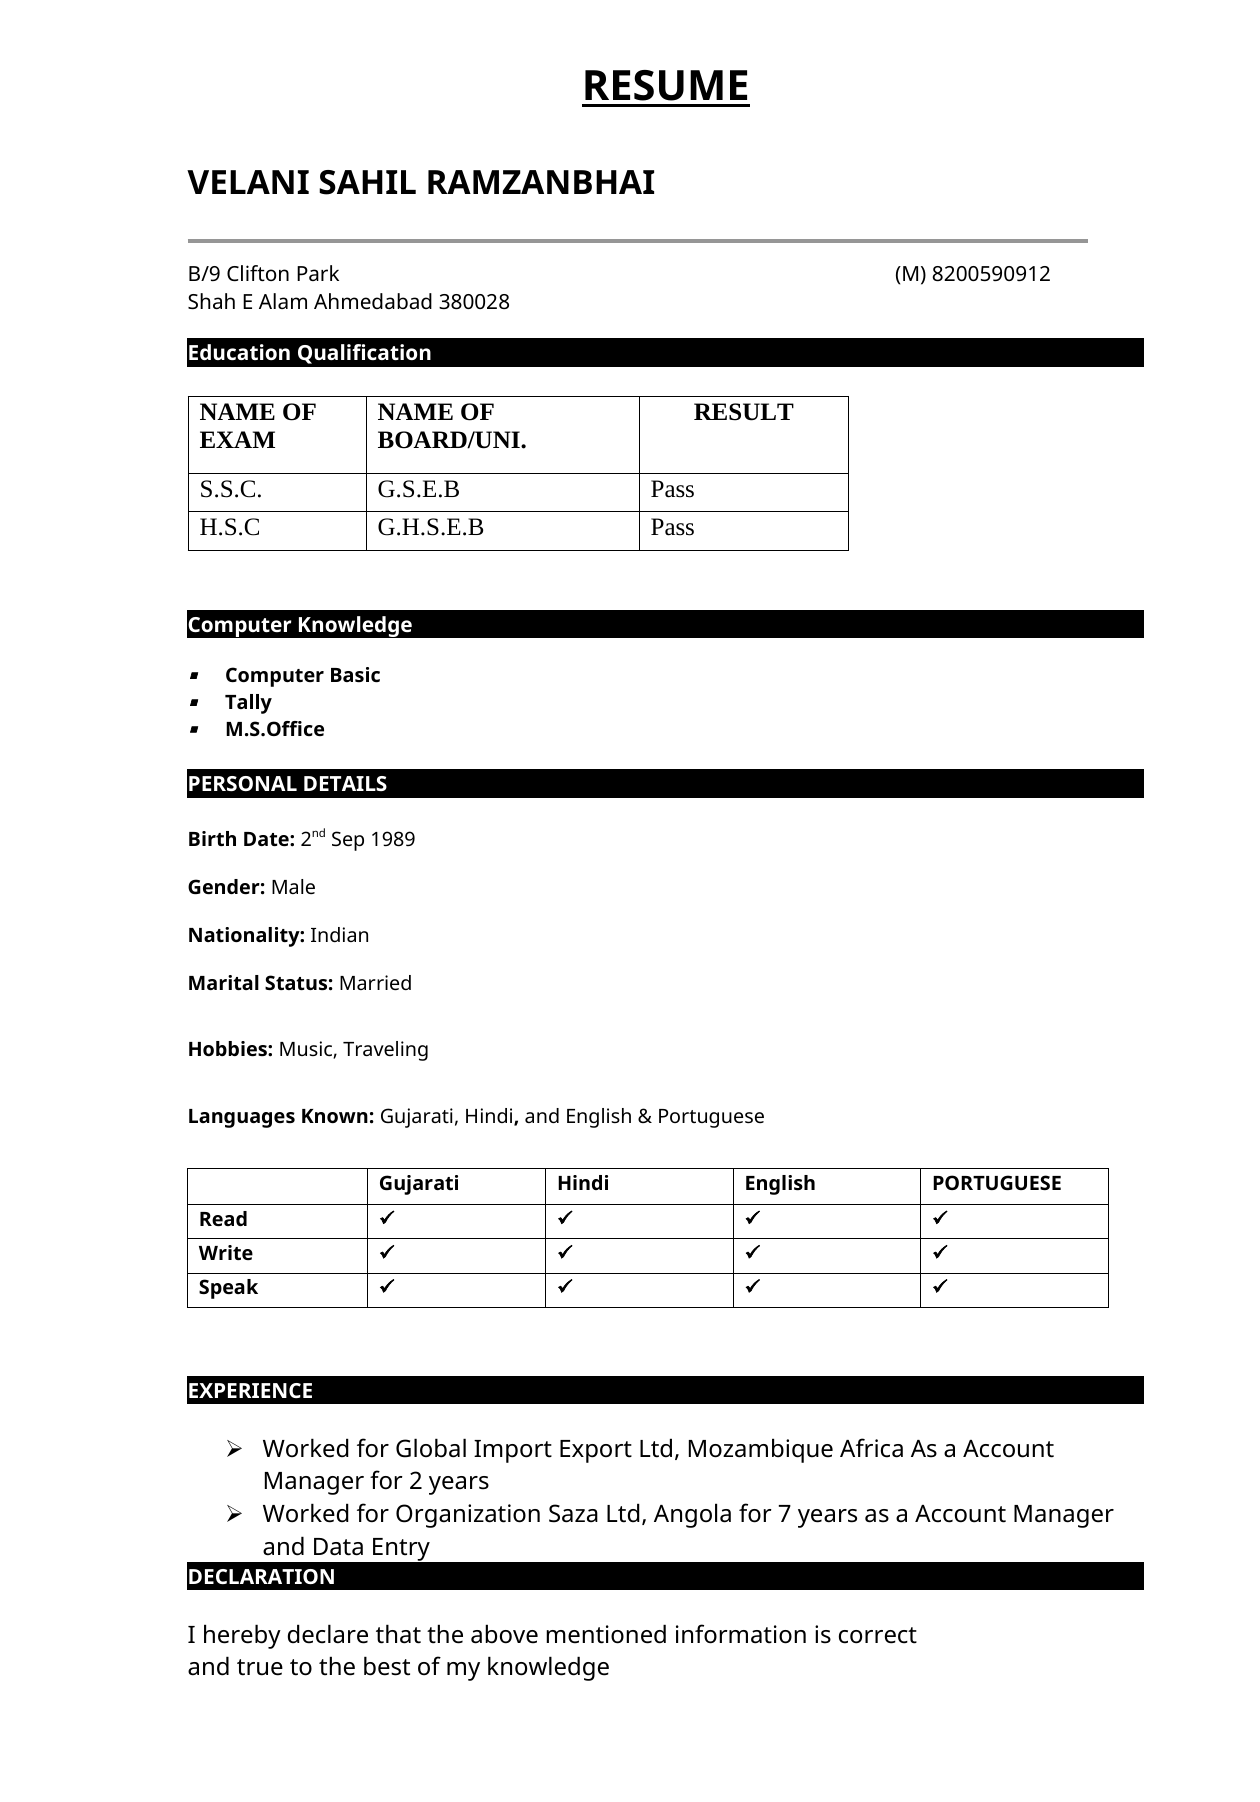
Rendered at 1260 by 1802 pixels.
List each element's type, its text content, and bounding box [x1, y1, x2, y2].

table_cell [368, 1274, 545, 1307]
table_header Gujarati [368, 1169, 545, 1204]
text B/9 Clifton Park (M) 8200590912 [187, 259, 1144, 287]
subtitle Computer Knowledge [187, 610, 1144, 638]
text EXPERIENCE [187, 1376, 1144, 1404]
table_cell [921, 1274, 1108, 1307]
subtitle VELANI SAHIL RAMZANBHAI [187, 158, 1144, 204]
table_cell [368, 1239, 545, 1273]
table_cell [368, 1205, 545, 1238]
subtitle RESUME [187, 56, 1144, 113]
table_cell [546, 1274, 733, 1307]
table_cell [734, 1239, 920, 1273]
list Tally [187, 688, 1144, 716]
text Gender: Male [187, 873, 1144, 900]
text Birth Date: 2nd Sep 1989 [187, 825, 1144, 852]
table_cell [546, 1239, 733, 1273]
text declaration [187, 1562, 1144, 1590]
text Personal Details [187, 769, 1144, 798]
list Computer Basic [187, 662, 1144, 688]
table_cell [921, 1239, 1108, 1273]
table_cell [734, 1205, 920, 1238]
text Nationality: Indian [187, 921, 1144, 948]
table_header [188, 1169, 367, 1204]
table_header Hindi [546, 1169, 733, 1204]
list Worked for Global Import Export Ltd, Mozambique Africa As a Account Manager for 2 years [225, 1432, 1144, 1497]
list M.S.Office [187, 716, 1144, 742]
text Education Qualification [187, 338, 1144, 367]
text Hobbies: Music, Traveling [187, 1035, 1144, 1062]
table_cell [546, 1205, 733, 1238]
table_cell Write [188, 1239, 367, 1273]
table_header [176, 396, 1070, 562]
text Shah E Alam Ahmedabad 380028 [187, 287, 1144, 316]
text Languages Known: Gujarati, Hindi, and English & Portuguese [187, 1102, 1144, 1129]
table_cell Read [188, 1205, 367, 1238]
list Worked for Organization Saza Ltd, Angola for 7 years as a Account Manager and Data Entry [225, 1497, 1144, 1562]
table_header PORTUGUESE [921, 1169, 1108, 1204]
table_cell [734, 1274, 920, 1307]
table_header English [734, 1169, 920, 1204]
text Marital Status: Married [187, 969, 1144, 996]
table_cell [921, 1205, 1108, 1238]
text I hereby declare that the above mentioned information is correct [187, 1617, 1144, 1650]
table_cell Speak [188, 1274, 367, 1307]
text and true to the best of my knowledge [187, 1650, 1144, 1683]
